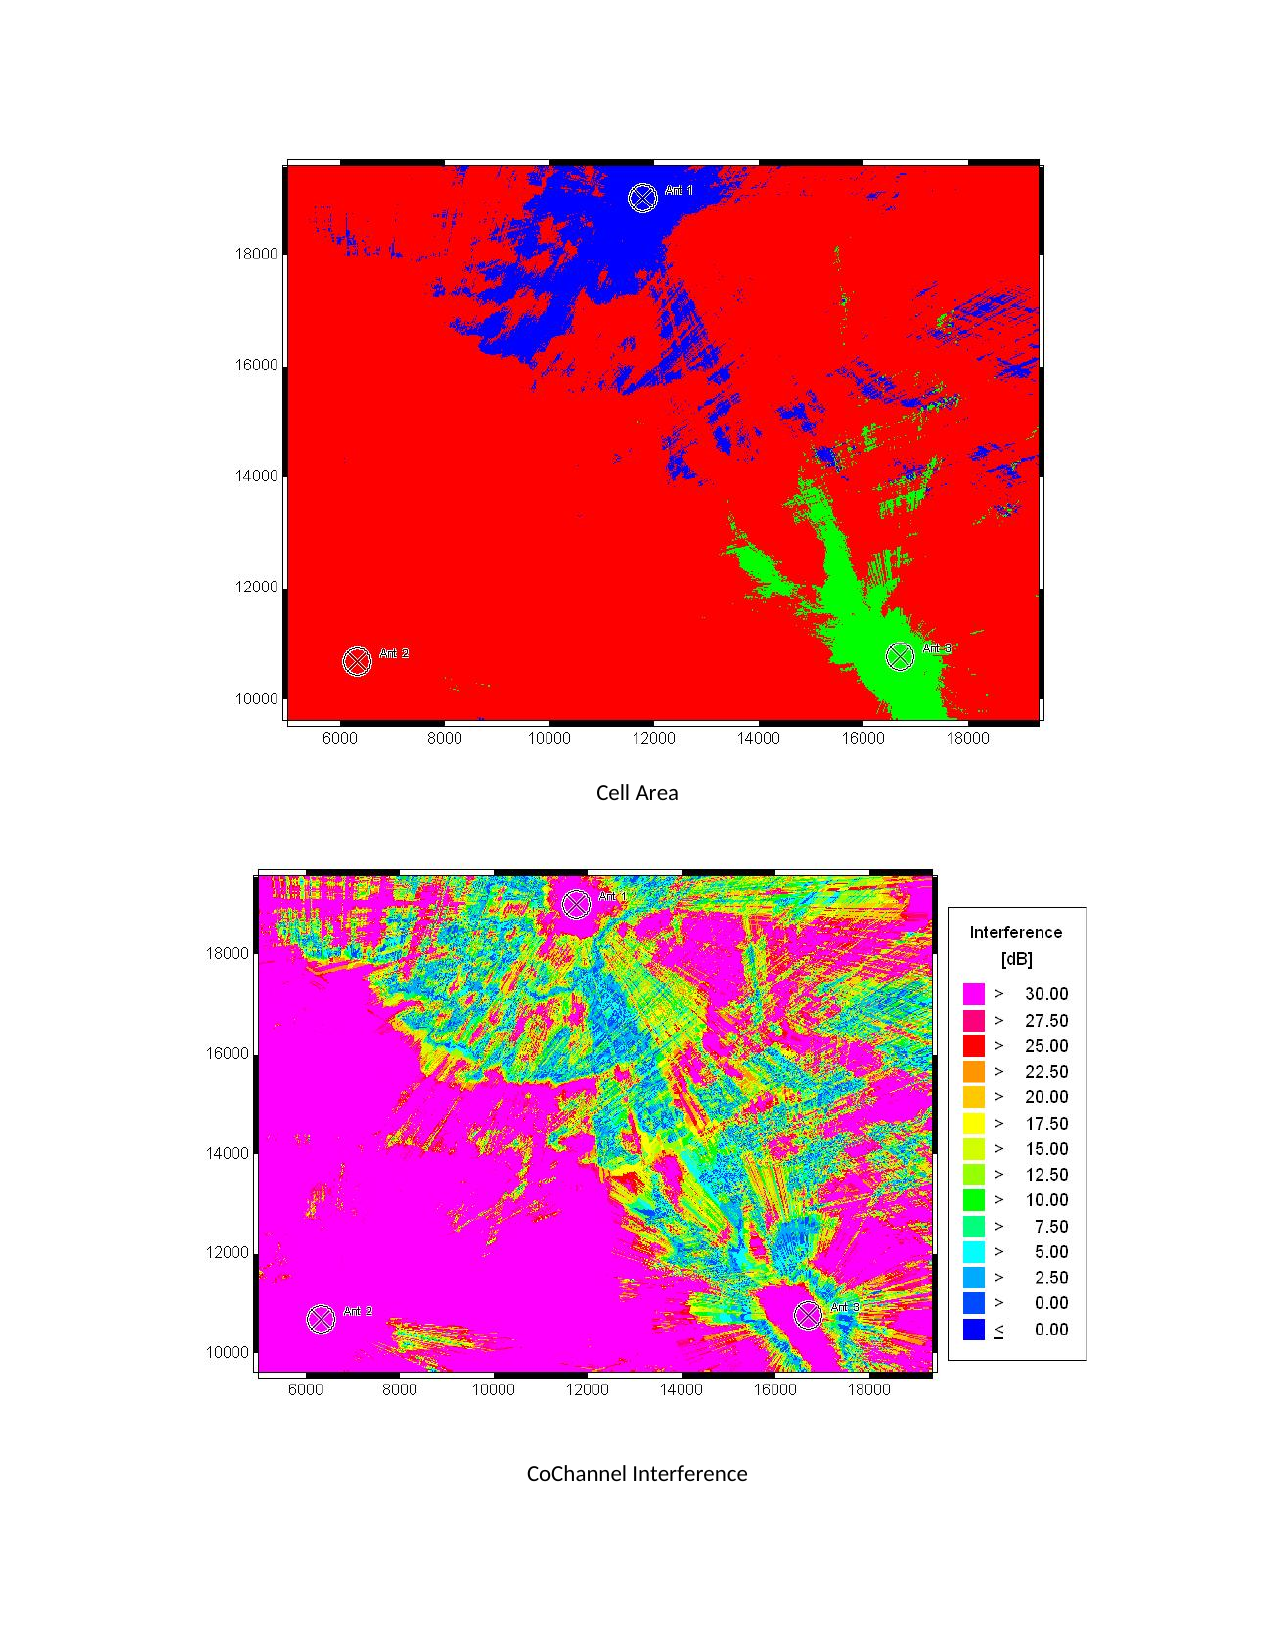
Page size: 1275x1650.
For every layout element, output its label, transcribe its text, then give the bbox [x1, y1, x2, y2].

picture [188, 831, 1087, 1435]
text Cell Area [187, 778, 1087, 806]
text CoChannel Interference [187, 1459, 1087, 1487]
picture [187, 150, 1086, 754]
